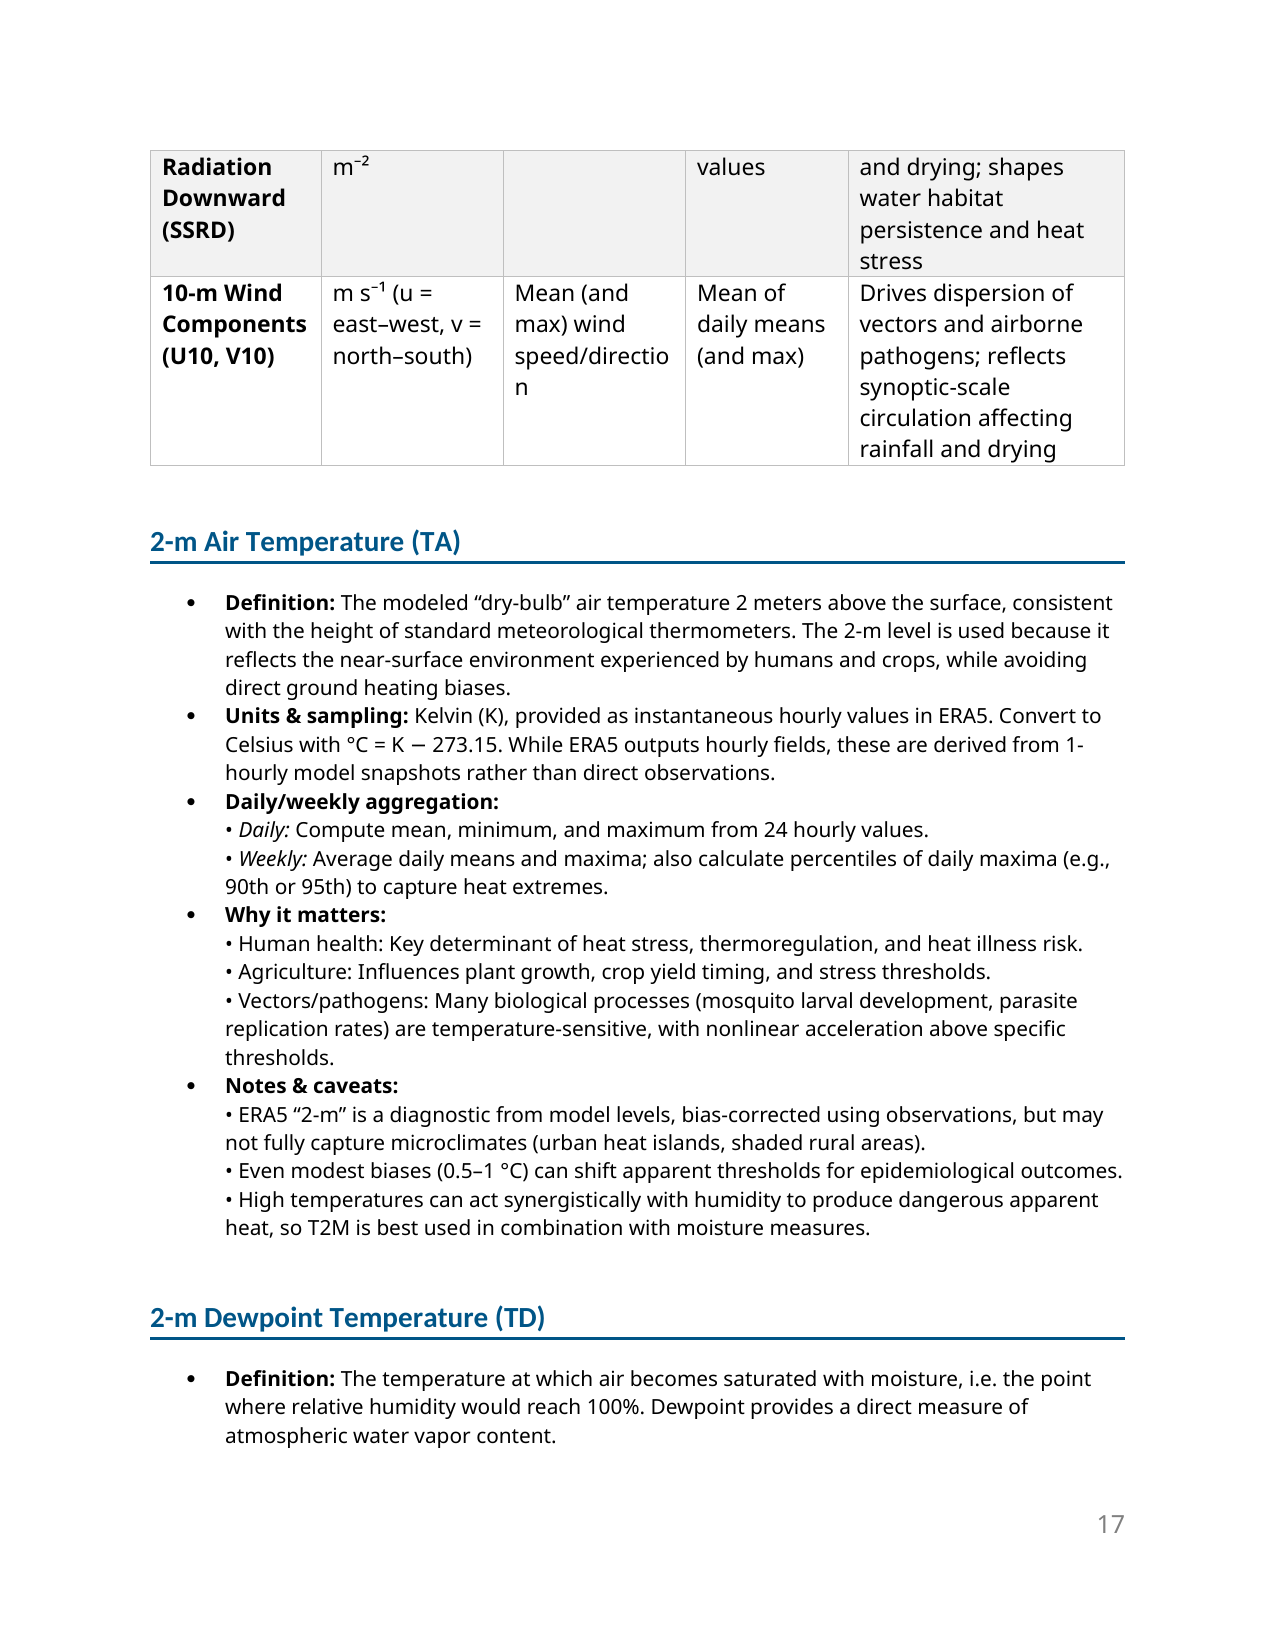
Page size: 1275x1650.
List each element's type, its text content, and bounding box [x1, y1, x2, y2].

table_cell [151, 151, 321, 276]
list Definition: The temperature at which air becomes saturated with moisture, i.e. the point where relative humidity would reach 100%. Dewpoint provides a direct measure of atmospheric water vapor content. [187, 1364, 1125, 1449]
table_cell m s⁻¹ (u = east–west, v = north–south) [322, 277, 503, 464]
table_cell Mean of daily means (and max) [686, 277, 848, 464]
table_cell Mean (and max) wind speed/direction [504, 277, 685, 464]
subtitle 2-m Air Temperature (TA) [150, 523, 1125, 561]
table_cell Drives dispersion of vectors and airborne pathogens; reflects synoptic-scale circulation affecting rainfall and drying [849, 277, 1124, 464]
list Units & sampling: Kelvin (K), provided as instantaneous hourly values in ERA5. Convert to Celsius with °C = K − 273.15. While ERA5 outputs hourly fields, these are derived from 1-hourly model snapshots rather than direct observations. [187, 702, 1125, 787]
list Daily/weekly aggregation: • Daily: Compute mean, minimum, and maximum from 24 hourly values. • Weekly: Average daily means and maxima; also calculate percentiles of daily maxima (e.g., 90th or 95th) to capture heat extremes. [187, 787, 1125, 901]
list Notes & caveats: • ERA5 “2-m” is a diagnostic from model levels, bias-corrected using observations, but may not fully capture microclimates (urban heat islands, shaded rural areas). • Even modest biases (0.5–1 °C) can shift apparent thresholds for epidemiological outcomes. • High temperatures can act synergistically with humidity to produce dangerous apparent heat, so T2M is best used in combination with moisture measures. [187, 1071, 1125, 1242]
subtitle 2-m Dewpoint Temperature (TD) [150, 1299, 1125, 1337]
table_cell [322, 151, 503, 276]
list Why it matters: • Human health: Key determinant of heat stress, thermoregulation, and heat illness risk. • Agriculture: Influences plant growth, crop yield timing, and stress thresholds. • Vectors/pathogens: Many biological processes (mosquito larval development, parasite replication rates) are temperature-sensitive, with nonlinear acceleration above specific thresholds. [187, 901, 1125, 1071]
table_cell 10-m Wind Components (U10, V10) [151, 277, 321, 464]
list Definition: The modeled “dry-bulb” air temperature 2 meters above the surface, consistent with the height of standard meteorological thermometers. The 2-m level is used because it reflects the near-surface environment experienced by humans and crops, while avoiding direct ground heating biases. [187, 588, 1125, 702]
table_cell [504, 151, 685, 276]
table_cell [686, 151, 848, 276]
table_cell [849, 151, 1124, 276]
